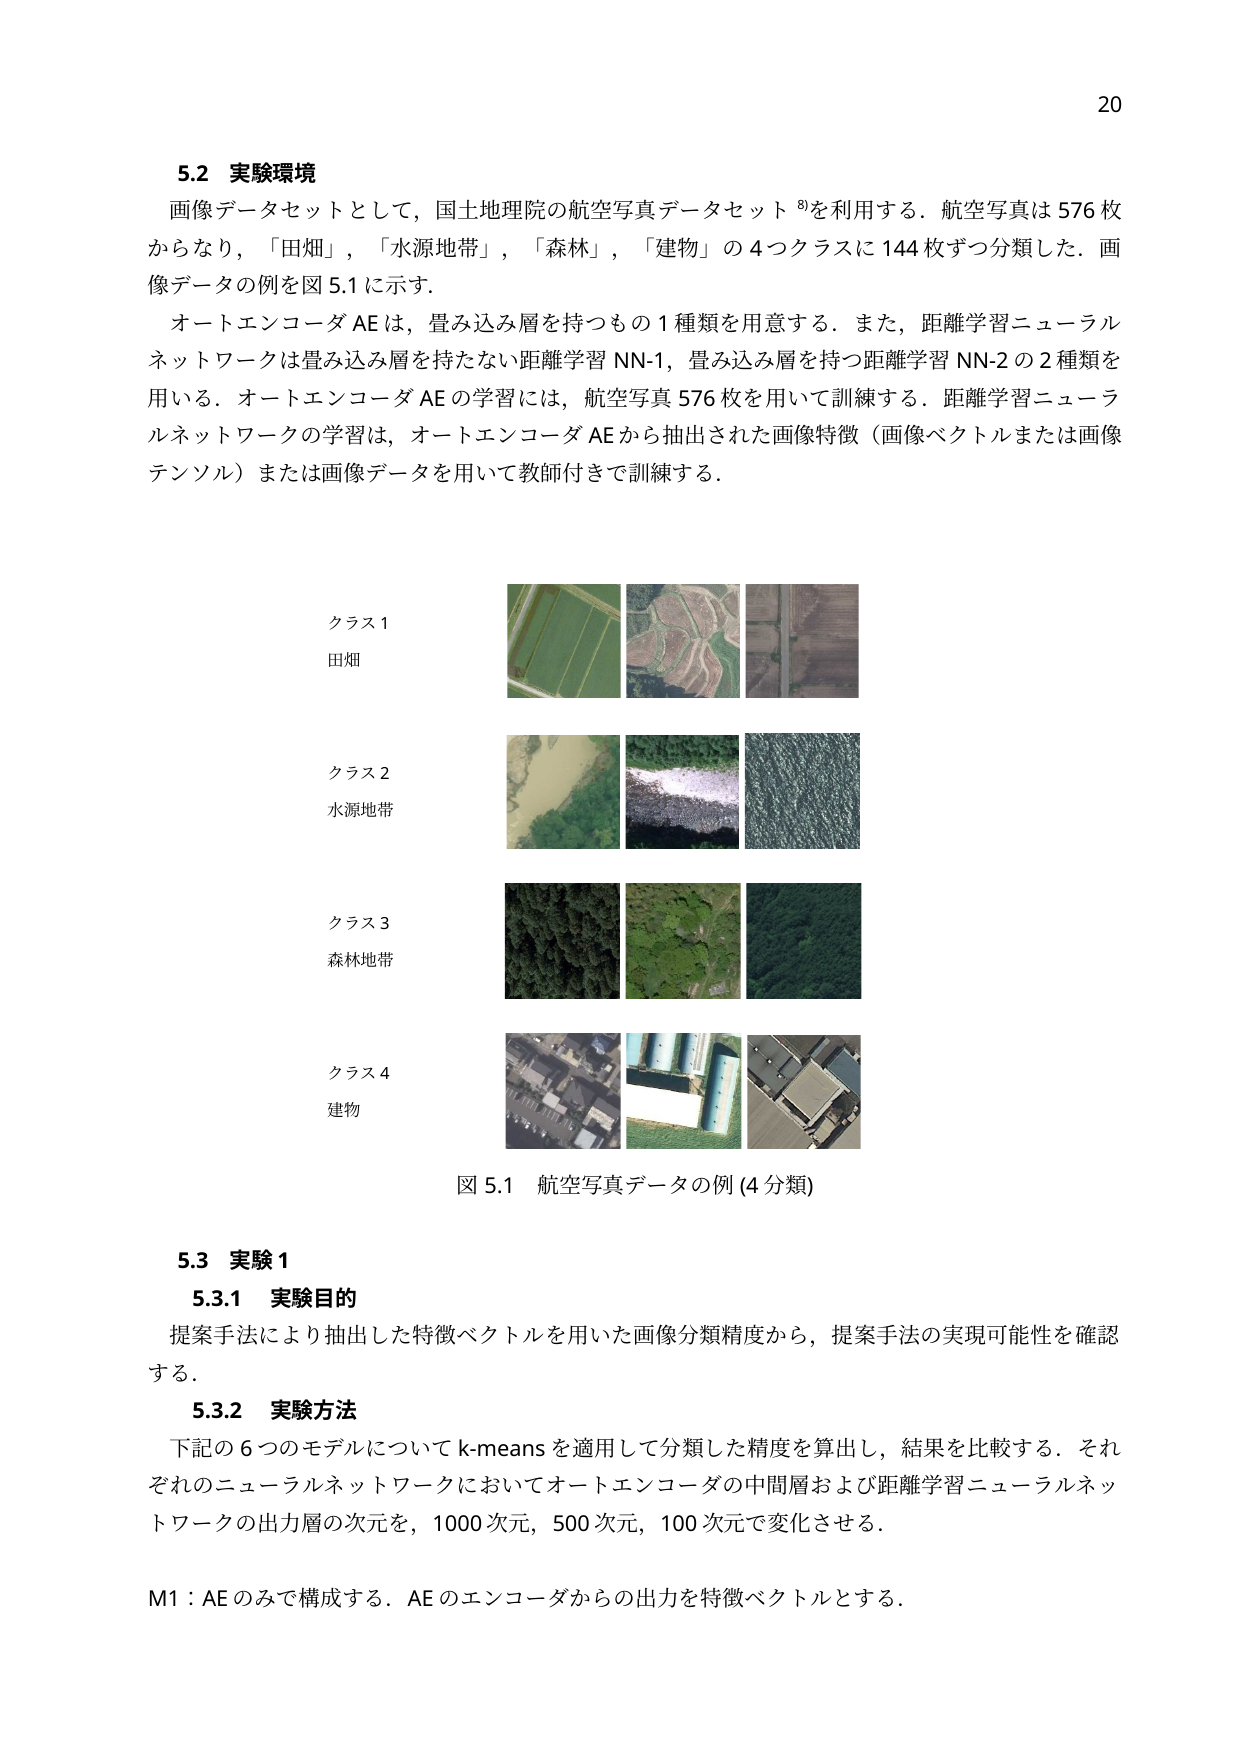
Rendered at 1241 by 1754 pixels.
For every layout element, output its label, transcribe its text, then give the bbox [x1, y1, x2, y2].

table_header クラス1 田畑 [316, 566, 412, 716]
table_cell クラス4 建物 [316, 1016, 412, 1166]
text 提案手法により抽出した特徴ベクトルを用いた画像分類精度から，提案手法の実現可能性を確認する． [148, 1316, 1122, 1391]
picture [504, 883, 620, 999]
text 下記の6つのモデルについてk-meansを適用して分類した精度を算出し，結果を比較する．それぞれのニューラルネットワークにおいてオートエンコーダの中間層および距離学習ニューラルネットワークの出力層の次元を，1000次元，500次元，100次元で変化させる． [148, 1428, 1122, 1541]
subtitle 実験1 [177, 1241, 1122, 1278]
text 図 5.1 航空写真データの例 (4分類) [148, 1166, 1122, 1203]
text 画像データセットとして，国土地理院の航空写真データセット8)を利用する．航空写真は576枚からなり，「田畑」，「水源地帯」，「森林」，「建物」の4つクラスに144枚ずつ分類した．画像データの例を図 5.1に示す． [148, 191, 1122, 303]
subtitle 実験環境 [177, 153, 1122, 191]
subtitle 実験目的 [169, 1278, 1100, 1316]
text M1：AEのみで構成する．AEのエンコーダからの出力を特徴ベクトルとする． [148, 1578, 1122, 1616]
picture [744, 733, 860, 849]
table_header [412, 566, 954, 716]
table_cell [412, 1016, 954, 1166]
picture [625, 735, 739, 849]
table_cell クラス3 森林地帯 [316, 866, 412, 1016]
picture [626, 1033, 742, 1149]
picture [506, 735, 620, 849]
picture [625, 883, 741, 999]
subtitle 実験方法 [169, 1391, 1100, 1428]
text オートエンコーダAEは，畳み込み層を持つもの1種類を用意する．また，距離学習ニューラルネットワークは畳み込み層を持たない距離学習NN-1，畳み込み層を持つ距離学習NN-2の2種類を用いる．オートエンコーダAEの学習には，航空写真576枚を用いて訓練する．距離学習ニューラルネットワークの学習は，オートエンコーダAEから抽出された画像特徴（画像ベクトルまたは画像テンソル）または画像データを用いて教師付きで訓練する． [148, 303, 1122, 491]
table_cell [412, 716, 954, 866]
table_cell [412, 866, 954, 1016]
table_cell クラス2 水源地帯 [316, 716, 412, 866]
picture [507, 584, 621, 698]
picture [746, 883, 862, 999]
picture [626, 584, 740, 698]
picture [747, 1035, 861, 1149]
picture [745, 584, 859, 698]
picture [505, 1033, 621, 1149]
